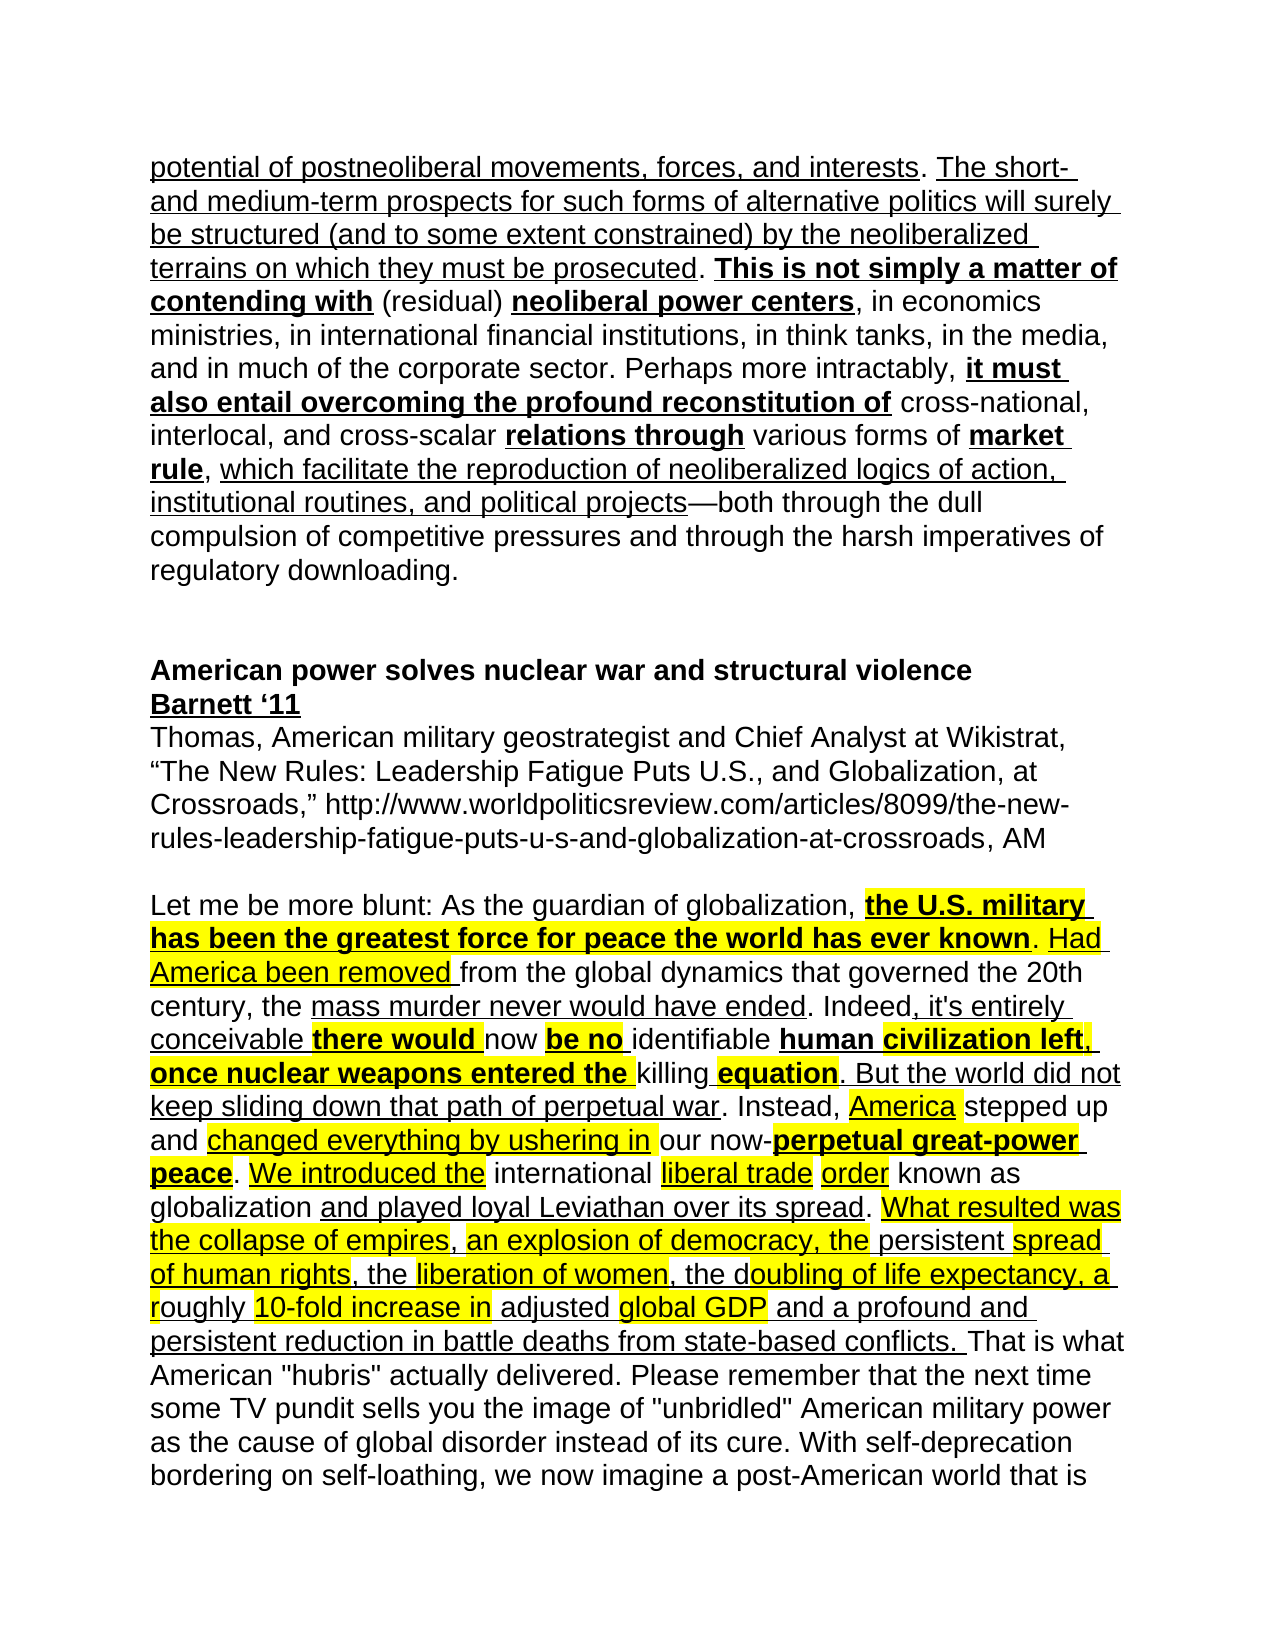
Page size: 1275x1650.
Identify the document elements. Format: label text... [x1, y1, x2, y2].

text Barnett ‘11 [150, 687, 1125, 720]
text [150, 888, 1125, 1492]
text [150, 150, 1125, 586]
subtitle American power solves nuclear war and structural violence [150, 653, 1125, 687]
text Thomas, American military geostrategist and Chief Analyst at Wikistrat, “The New Rules: Leadership Fatigue Puts U.S., and Globalization, at Crossroads,” http://www.worldpoliticsreview.com/articles/8099/the-new-rules-leadership-fatigue-puts-u-s-and-globalization-at-crossroads, AM [150, 720, 1125, 854]
